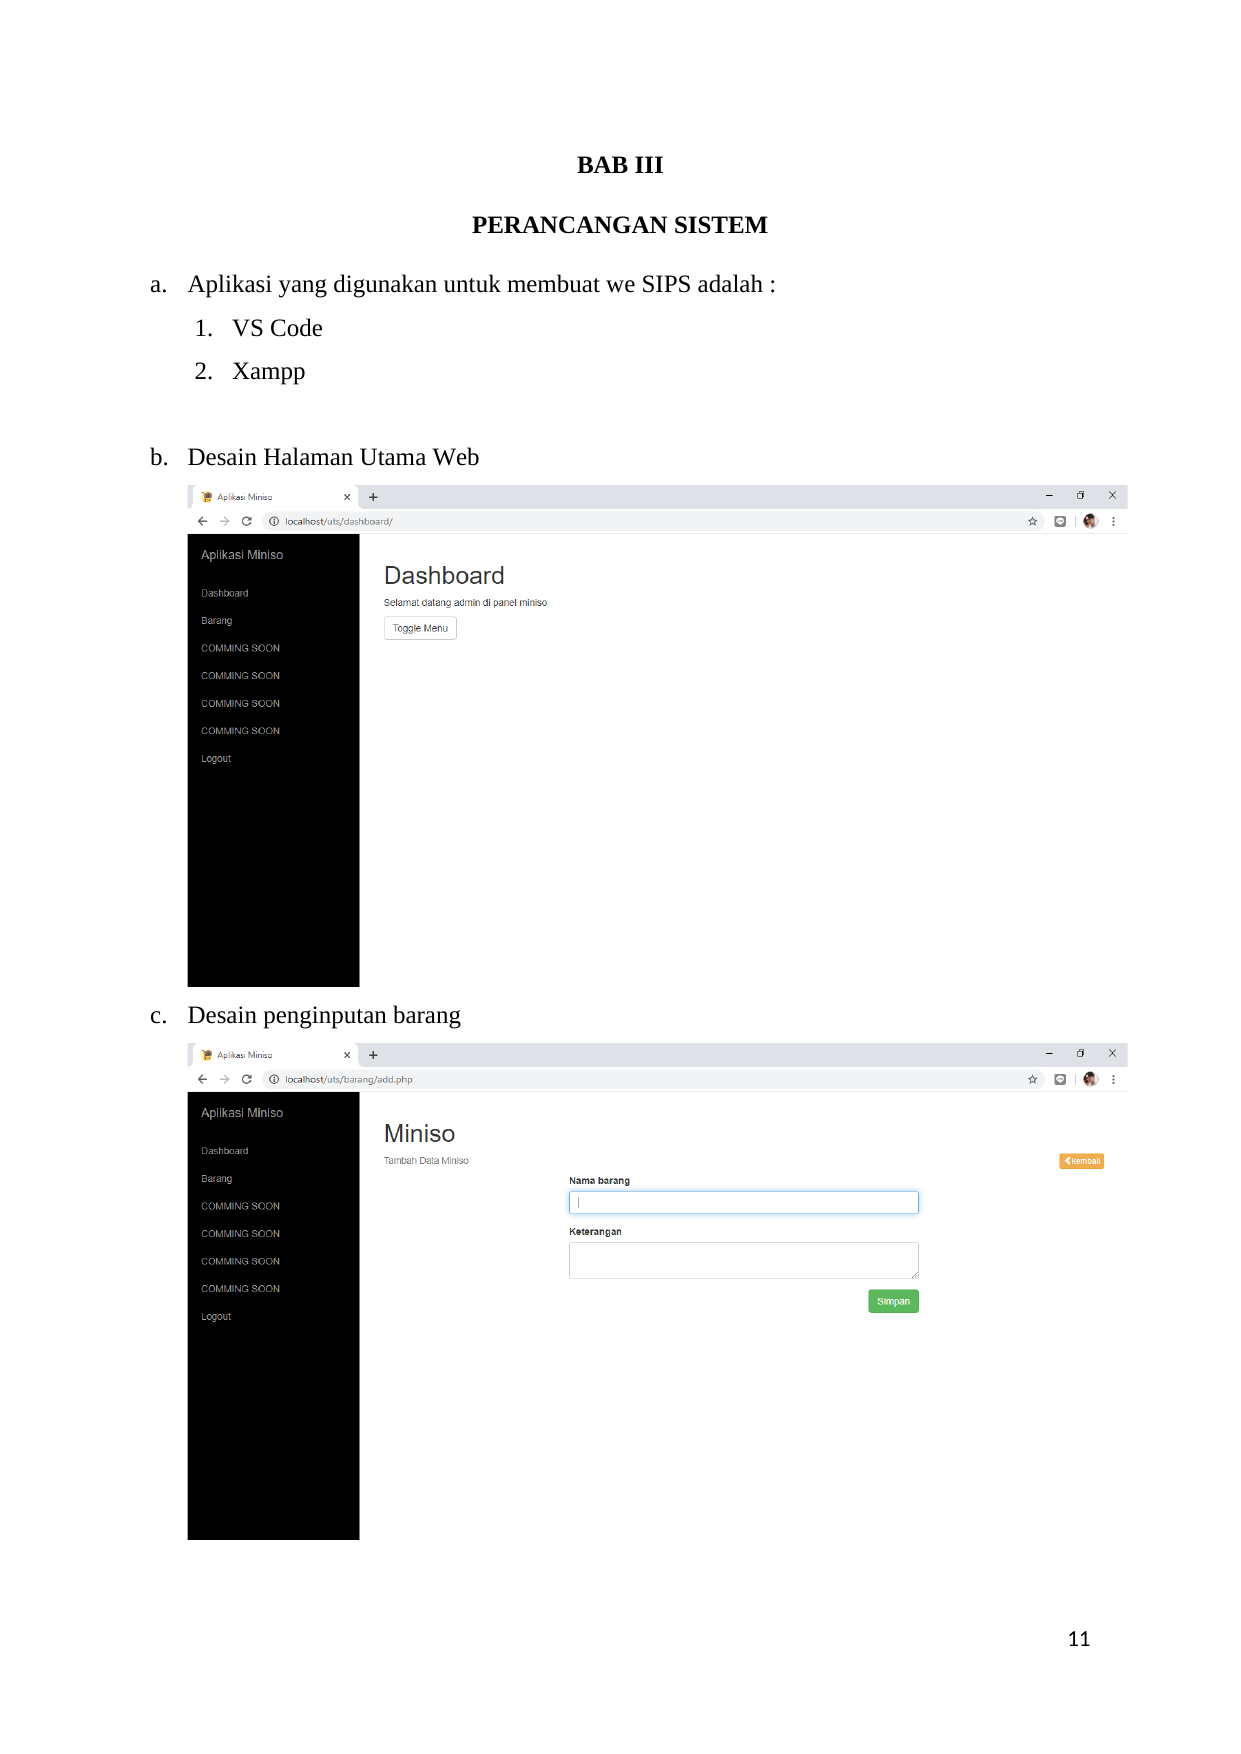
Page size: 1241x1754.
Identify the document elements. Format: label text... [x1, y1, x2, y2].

list Desain penginputan barang [150, 1000, 1090, 1029]
text PERANCANGAN SISTEM [150, 210, 1090, 238]
list VS Code [194, 313, 1090, 341]
picture [187, 1043, 1128, 1540]
list Desain Halaman Utama Web [150, 442, 1090, 471]
list Xampp [194, 356, 1090, 384]
picture [187, 485, 1128, 987]
list Aplikasi yang digunakan untuk membuat we SIPS adalah : [150, 269, 1090, 298]
text BAB III [150, 150, 1090, 179]
